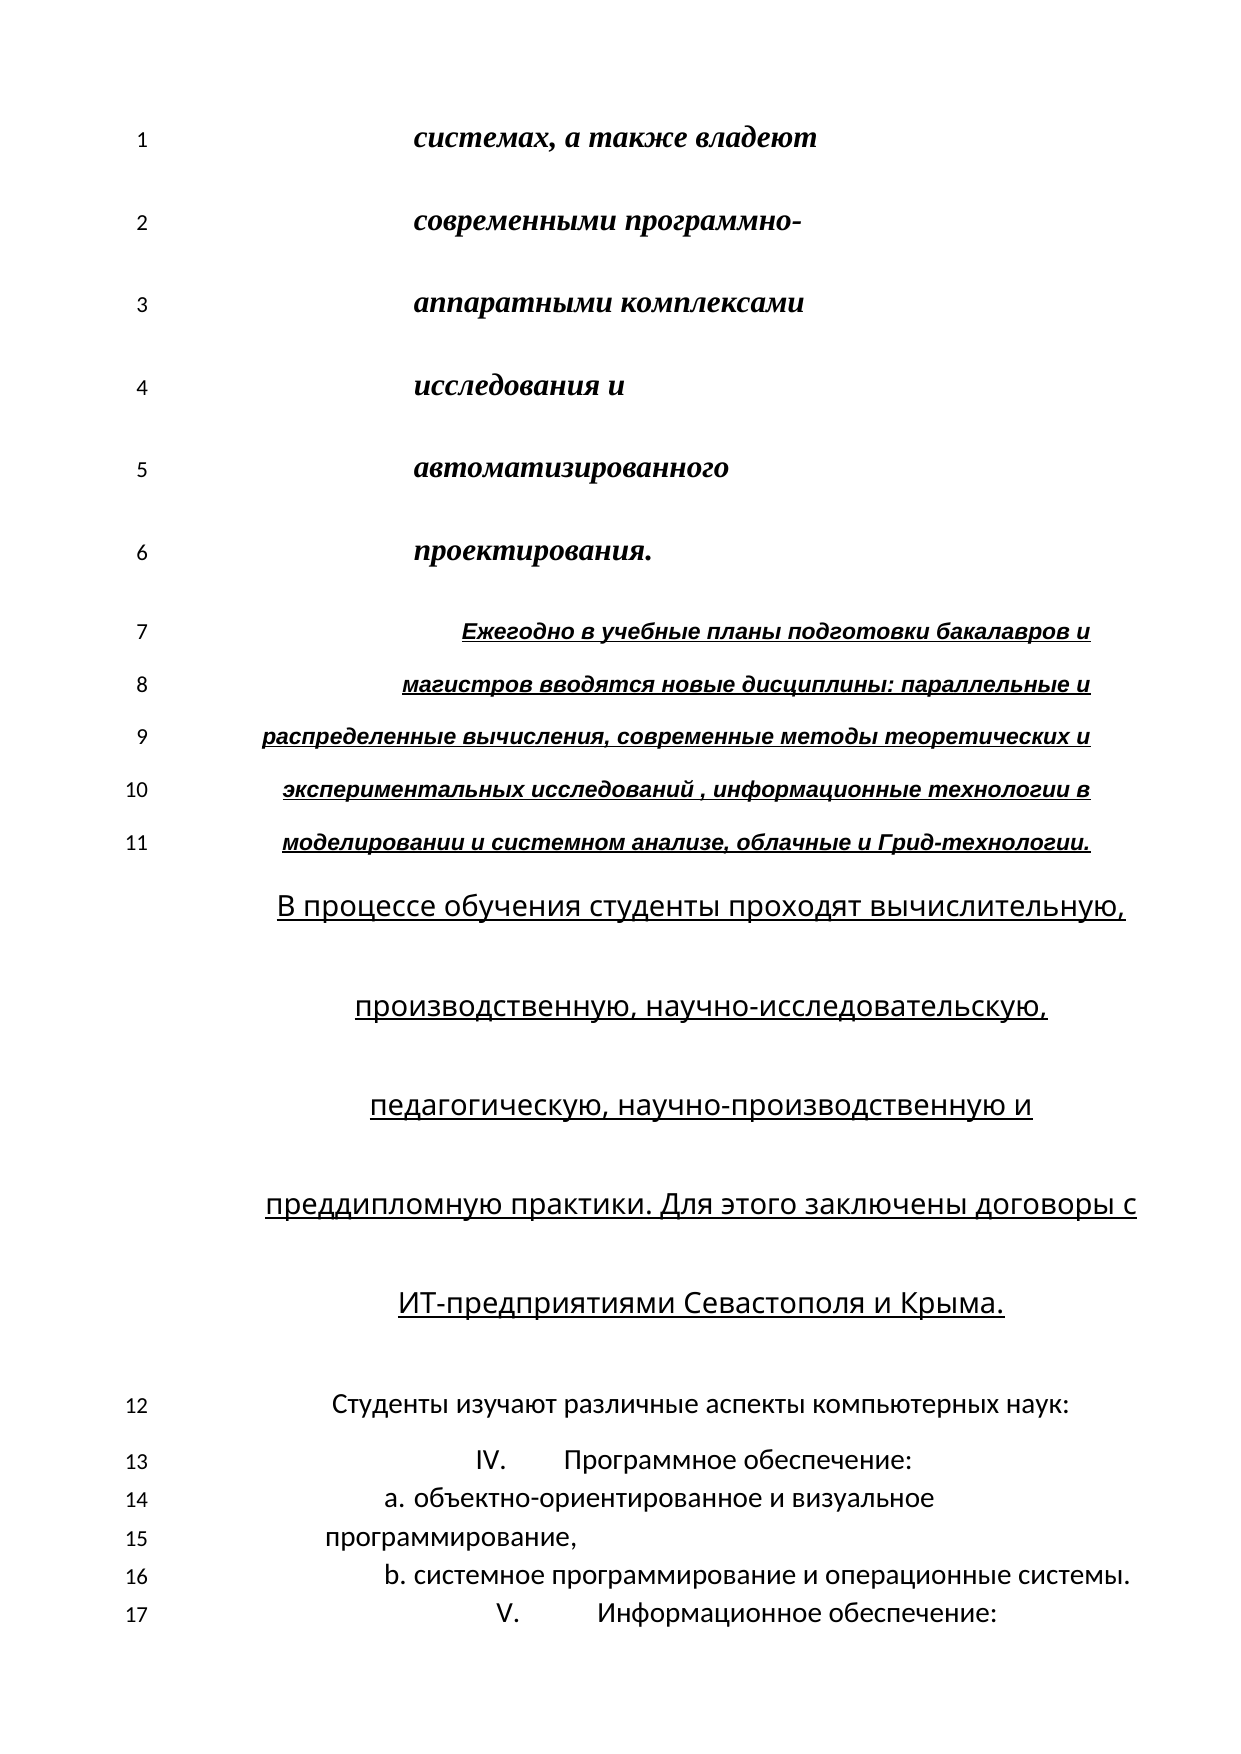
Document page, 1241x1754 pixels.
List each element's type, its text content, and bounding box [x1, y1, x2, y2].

list Информационное обеспечение: [266, 1594, 1152, 1630]
list Программное обеспечение: [252, 1441, 1152, 1476]
list системное программирование и операционные системы. [325, 1556, 1152, 1592]
list объектно-ориентированное и визуальное программирование, [325, 1479, 1152, 1553]
text Ежегодно в учебные планы подготовки бакалавров и магистров вводятся новые дисциплины: параллельные и распределенные вычисления, современные методы теоретических и экспериментальных исследований , информационные технологии в моделировании и системном анализе, облачные и Грид-технологии. [250, 618, 1092, 855]
text Студенты изучают различные аспекты компьютерных наук: [251, 1386, 1152, 1421]
text В процессе обучения студенты проходят вычислительную, производственную, научно-исследовательскую, педагогическую, научно-производственную и преддипломную практики. Для этого заключены договоры с ИТ-предприятиями Севастополя и Крыма. [250, 886, 1152, 1322]
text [413, 118, 915, 567]
